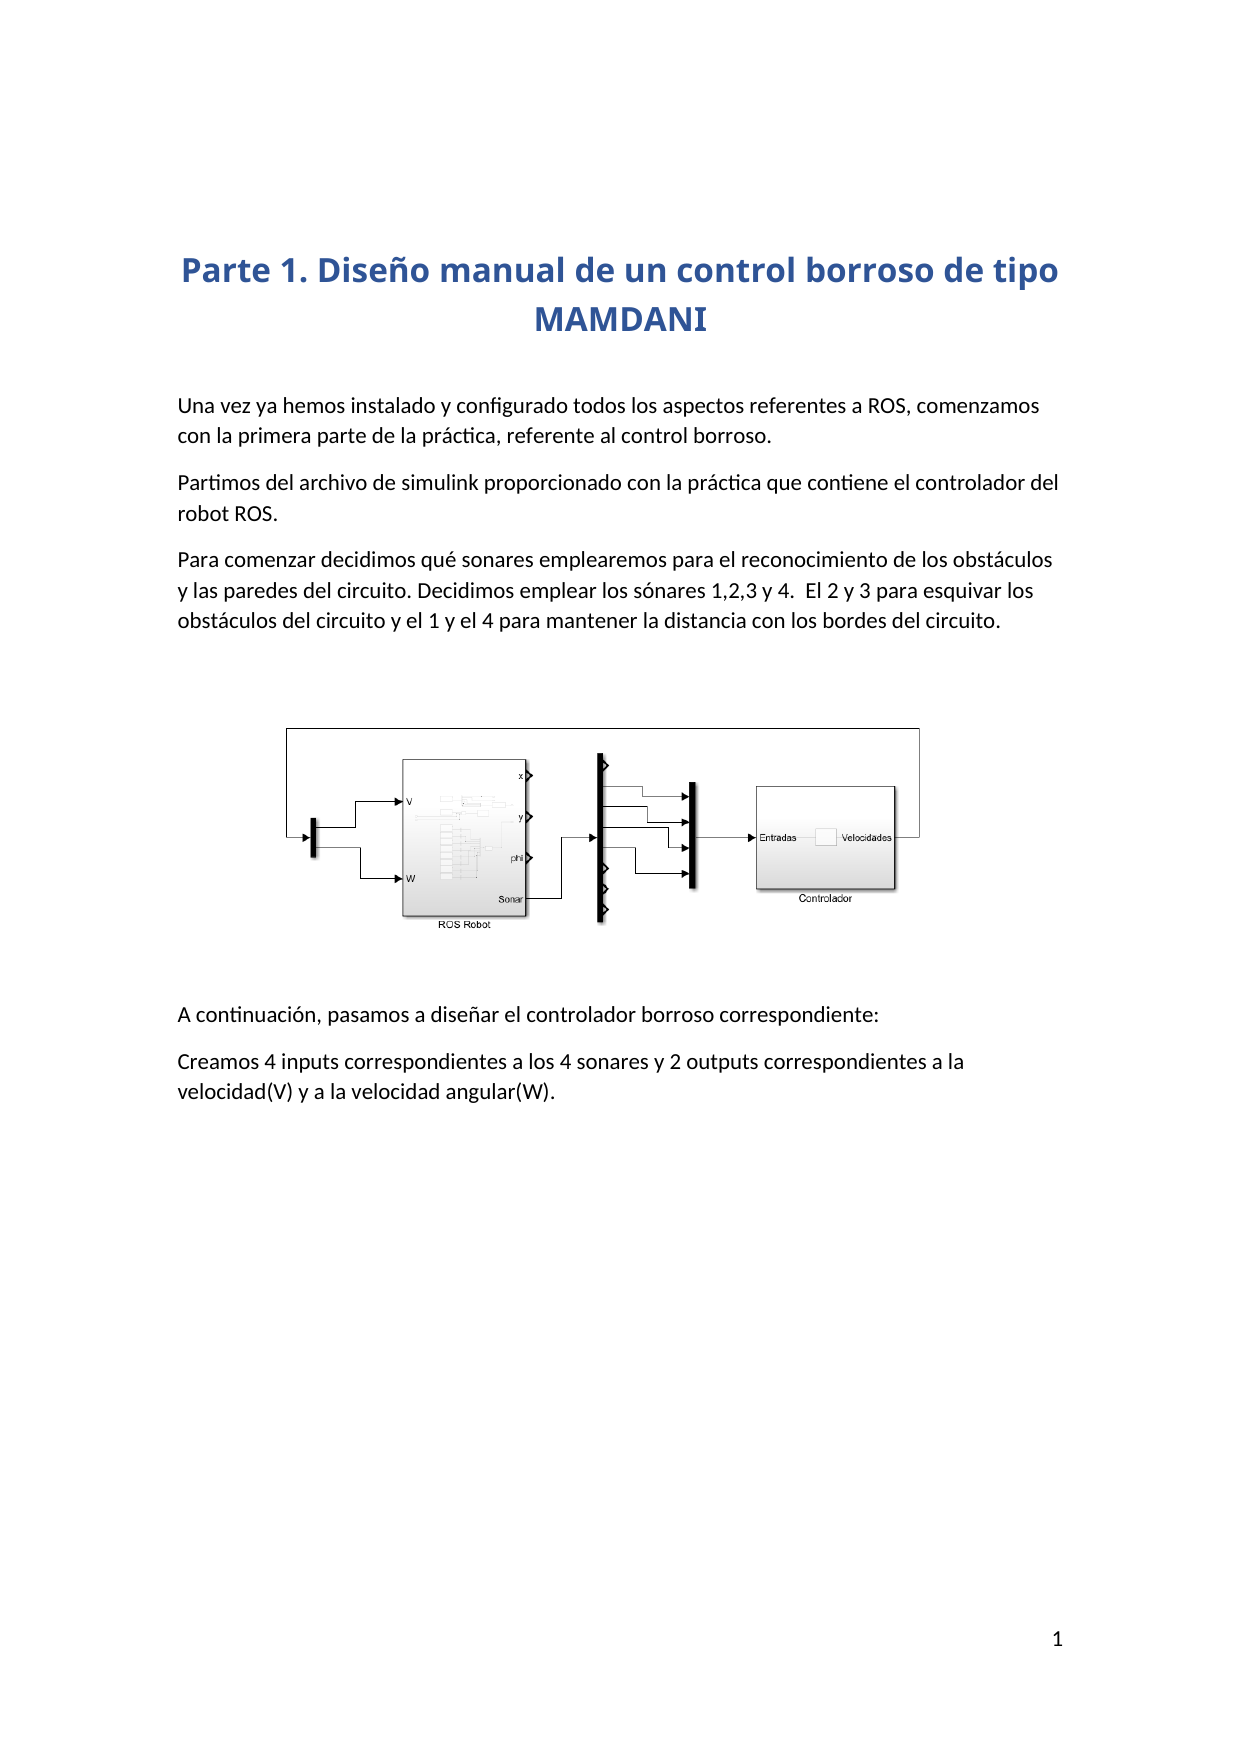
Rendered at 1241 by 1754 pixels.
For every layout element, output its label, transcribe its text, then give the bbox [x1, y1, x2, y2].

text Partimos del archivo de simulink proporcionado con la práctica que contiene el controlador del robot ROS. [177, 468, 1063, 527]
text Para comenzar decidimos qué sonares emplearemos para el reconocimiento de los obstáculos y las paredes del circuito. Decidimos emplear los sónares 1,2,3 y 4. El 2 y 3 para esquivar los obstáculos del circuito y el 1 y el 4 para mantener la distancia con los bordes del circuito. [177, 546, 1063, 634]
text A continuación, pasamos a diseñar el controlador borroso correspondiente: [177, 1000, 1063, 1028]
text Una vez ya hemos instalado y configurado todos los aspectos referentes a ROS, comenzamos con la primera parte de la práctica, referente al control borroso. [177, 391, 1063, 449]
text Creamos 4 inputs correspondientes a los 4 sonares y 2 outputs correspondientes a la velocidad(V) y a la velocidad angular(W). [177, 1047, 1063, 1105]
subtitle Parte 1. Diseño manual de un control borroso de tipo MAMDANI [177, 247, 1063, 341]
picture [276, 699, 965, 935]
